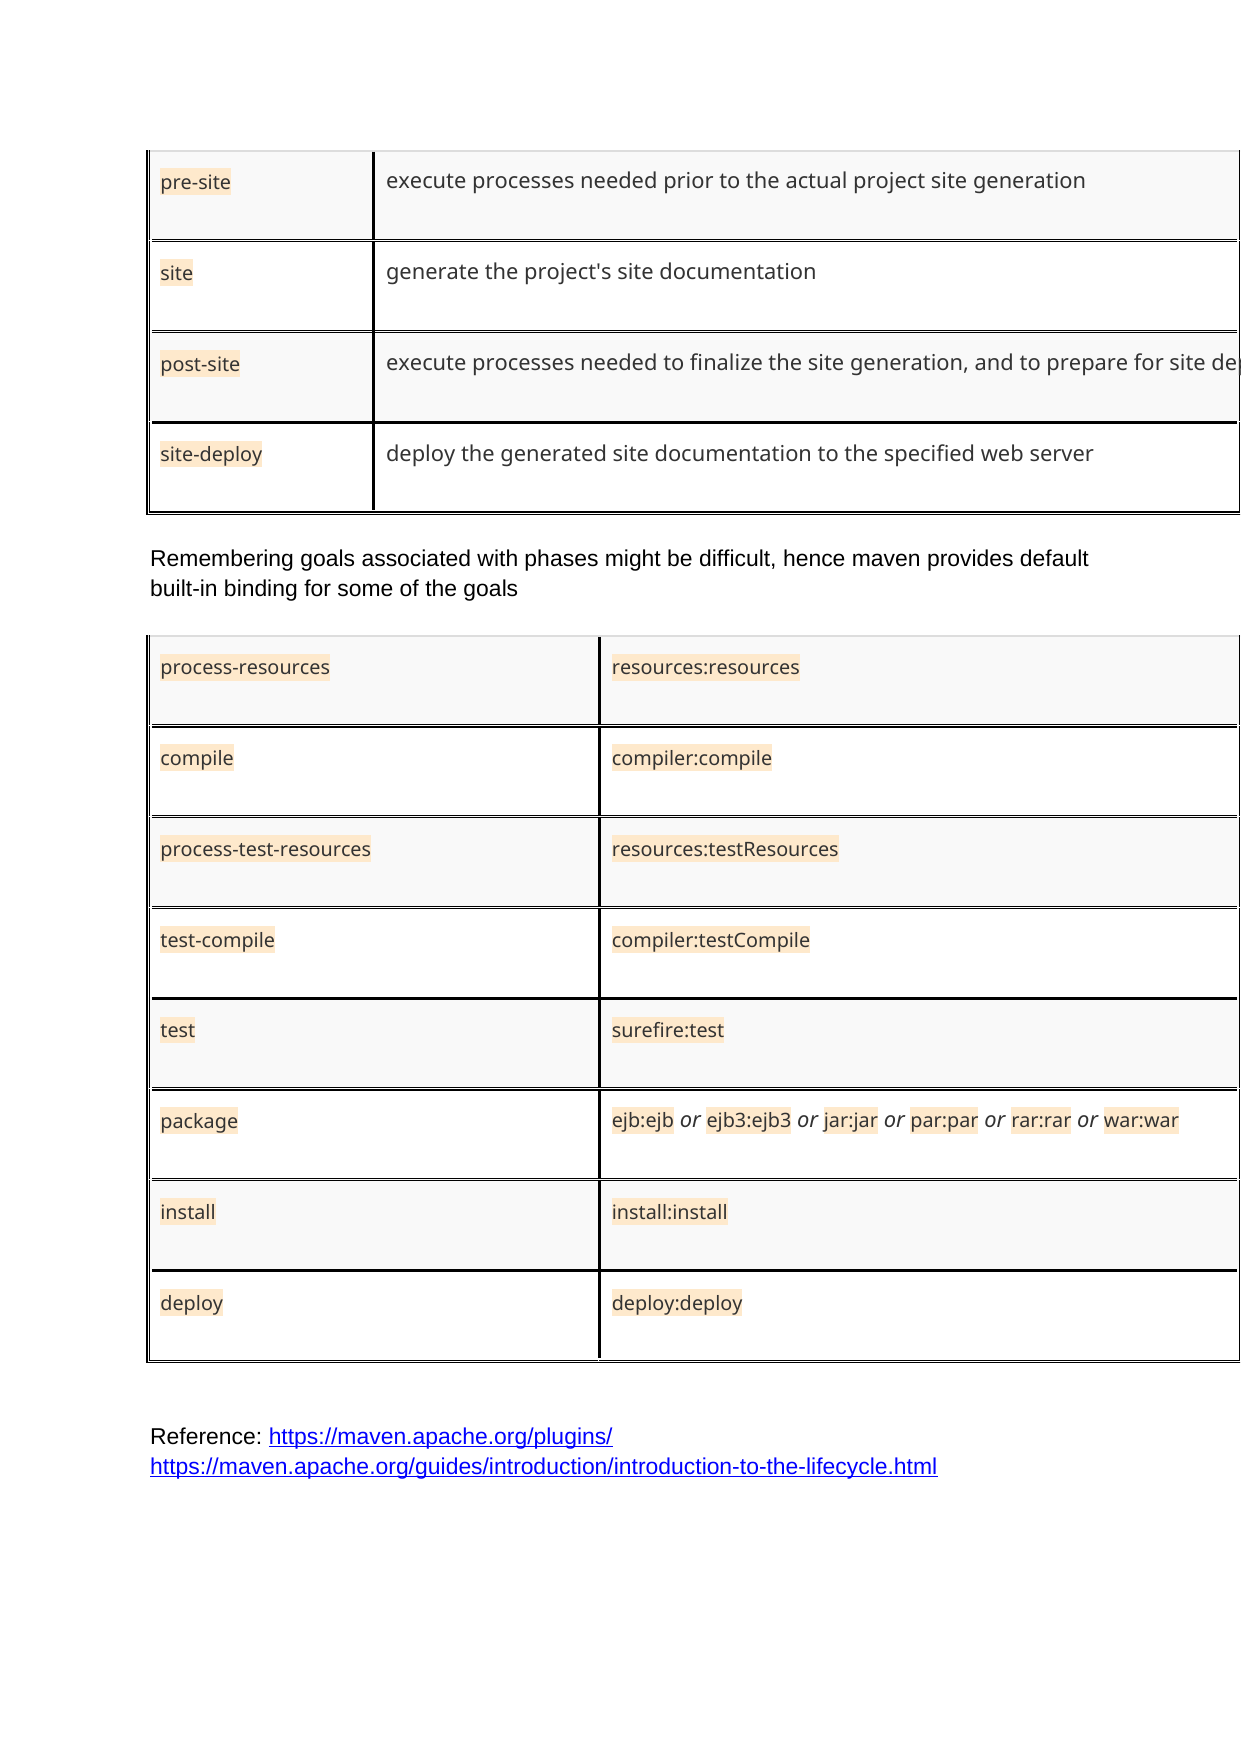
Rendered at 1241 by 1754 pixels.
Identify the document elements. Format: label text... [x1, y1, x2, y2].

text Remembering goals associated with phases might be difficult, hence maven provides default built-in binding for some of the goals [150, 545, 1090, 601]
table_cell resources:testResources [601, 815, 1239, 906]
table_cell site-deploy [148, 421, 373, 511]
table_header pre-site [150, 152, 372, 239]
table_header process-resources [150, 637, 598, 724]
table_cell execute processes needed to finalize the site generation, and to prepare for site deployment [375, 330, 1239, 421]
table_cell process-test-resources [150, 815, 598, 906]
text Reference: https://maven.apache.org/plugins/ [150, 1423, 1090, 1449]
table_cell test-compile [150, 906, 598, 997]
text https://maven.apache.org/guides/introduction/introduction-to-the-lifecycle.html [150, 1453, 1090, 1480]
table_cell post-site [150, 330, 372, 421]
table_cell deploy [150, 1269, 599, 1359]
table_cell site [150, 239, 372, 330]
table_cell deploy:deploy [599, 1269, 1239, 1359]
table_cell compiler:compile [599, 724, 1240, 815]
table_cell compile [148, 724, 599, 815]
table_cell package [150, 1087, 598, 1178]
table_cell test [150, 997, 598, 1087]
table_header resources:resources [601, 637, 1239, 724]
table_cell generate the project's site documentation [375, 239, 1239, 330]
table_cell install [150, 1178, 598, 1269]
table_cell deploy the generated site documentation to the specified web server [373, 421, 1240, 511]
table_header execute processes needed prior to the actual project site generation [375, 152, 1239, 239]
table_cell surefire:test [601, 997, 1239, 1087]
table_cell compiler:testCompile [601, 906, 1239, 997]
table_cell ejb:ejb or ejb3:ejb3 or jar:jar or par:par or rar:rar or war:war [601, 1087, 1239, 1178]
table_cell install:install [601, 1178, 1239, 1269]
